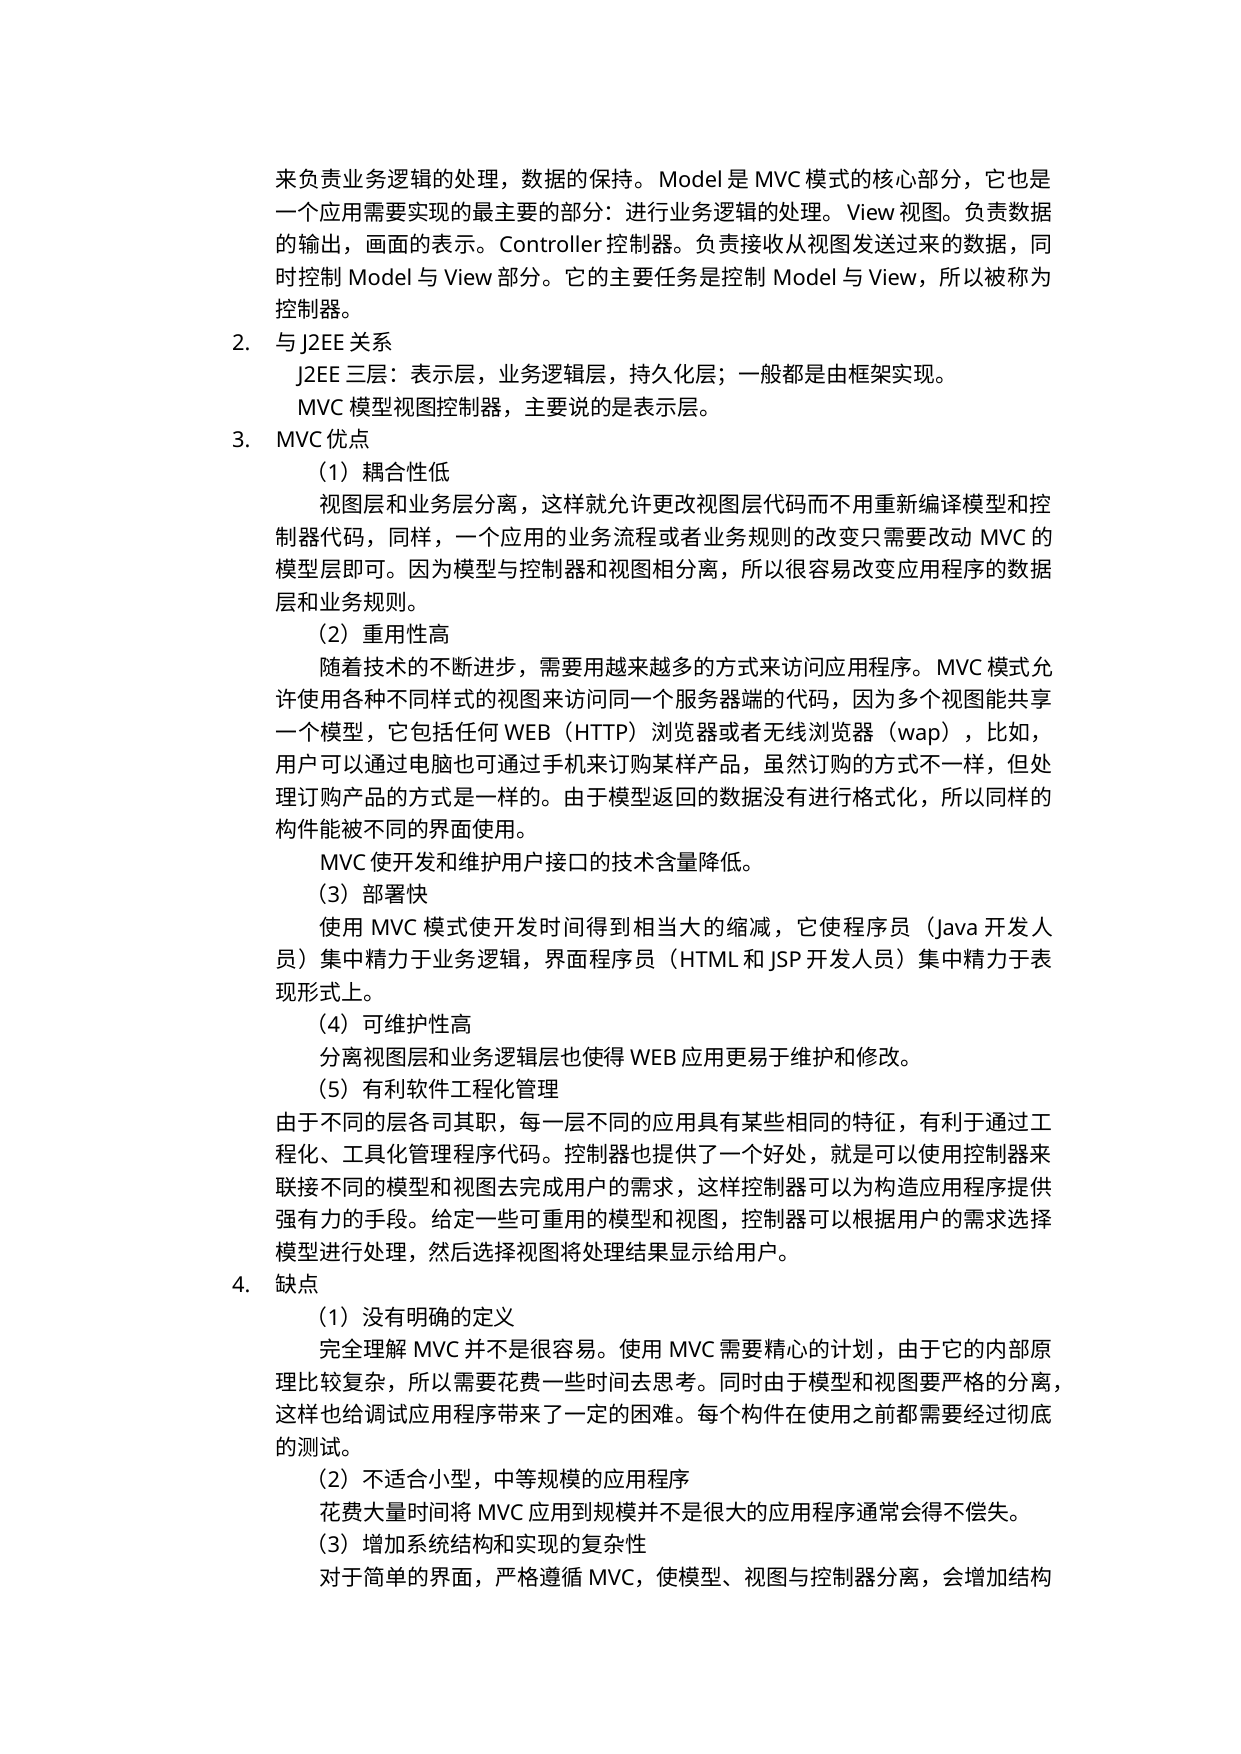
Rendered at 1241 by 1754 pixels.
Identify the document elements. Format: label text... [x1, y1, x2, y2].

list 重用性高 [306, 617, 1053, 649]
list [276, 162, 1053, 324]
list 使用MVC模式使开发时间得到相当大的缩减，它使程序员（Java开发人员）集中精力于业务逻辑，界面程序员（HTML和JSP开发人员）集中精力于表现形式上。 [276, 909, 1053, 1007]
list 部署快 [306, 877, 1053, 909]
list 不适合小型，中等规模的应用程序 [306, 1462, 1053, 1494]
list 完全理解MVC并不是很容易。使用MVC需要精心的计划，由于它的内部原理比较复杂，所以需要花费一些时间去思考。同时由于模型和视图要严格的分离，这样也给调试应用程序带来了一定的困难。每个构件在使用之前都需要经过彻底的测试。 [276, 1332, 1053, 1462]
list 视图层和业务层分离，这样就允许更改视图层代码而不用重新编译模型和控制器代码，同样，一个应用的业务流程或者业务规则的改变只需要改动MVC的模型层即可。因为模型与控制器和视图相分离，所以很容易改变应用程序的数据层和业务规则。 [276, 487, 1053, 617]
list 可维护性高 [306, 1007, 1053, 1039]
list 增加系统结构和实现的复杂性 [306, 1527, 1053, 1559]
list 分离视图层和业务逻辑层也使得WEB应用更易于维护和修改。 [276, 1039, 1053, 1072]
list 有利软件工程化管理 [306, 1072, 1053, 1104]
list 花费大量时间将MVC应用到规模并不是很大的应用程序通常会得不偿失。 [276, 1494, 1053, 1527]
list MVC使开发和维护用户接口的技术含量降低。 [276, 844, 1053, 877]
list 没有明确的定义 [306, 1299, 1053, 1332]
text MVC 模型视图控制器，主要说的是表示层。 [187, 389, 1053, 422]
list 由于不同的层各司其职，每一层不同的应用具有某些相同的特征，有利于通过工程化、工具化管理程序代码。控制器也提供了一个好处，就是可以使用控制器来联接不同的模型和视图去完成用户的需求，这样控制器可以为构造应用程序提供强有力的手段。给定一些可重用的模型和视图，控制器可以根据用户的需求选择模型进行处理，然后选择视图将处理结果显示给用户。 [276, 1104, 1053, 1267]
list 缺点 [232, 1267, 1053, 1299]
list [276, 1559, 1053, 1592]
list 随着技术的不断进步，需要用越来越多的方式来访问应用程序。MVC模式允许使用各种不同样式的视图来访问同一个服务器端的代码，因为多个视图能共享一个模型，它包括任何WEB（HTTP）浏览器或者无线浏览器（wap），比如，用户可以通过电脑也可通过手机来订购某样产品，虽然订购的方式不一样，但处理订购产品的方式是一样的。由于模型返回的数据没有进行格式化，所以同样的构件能被不同的界面使用。 [276, 649, 1053, 844]
list 与J2EE关系 [232, 324, 1053, 357]
list MVC优点 [232, 422, 1053, 454]
list 耦合性低 [306, 454, 1053, 487]
text J2EE三层：表示层，业务逻辑层，持久化层；一般都是由框架实现。 [232, 357, 1053, 389]
